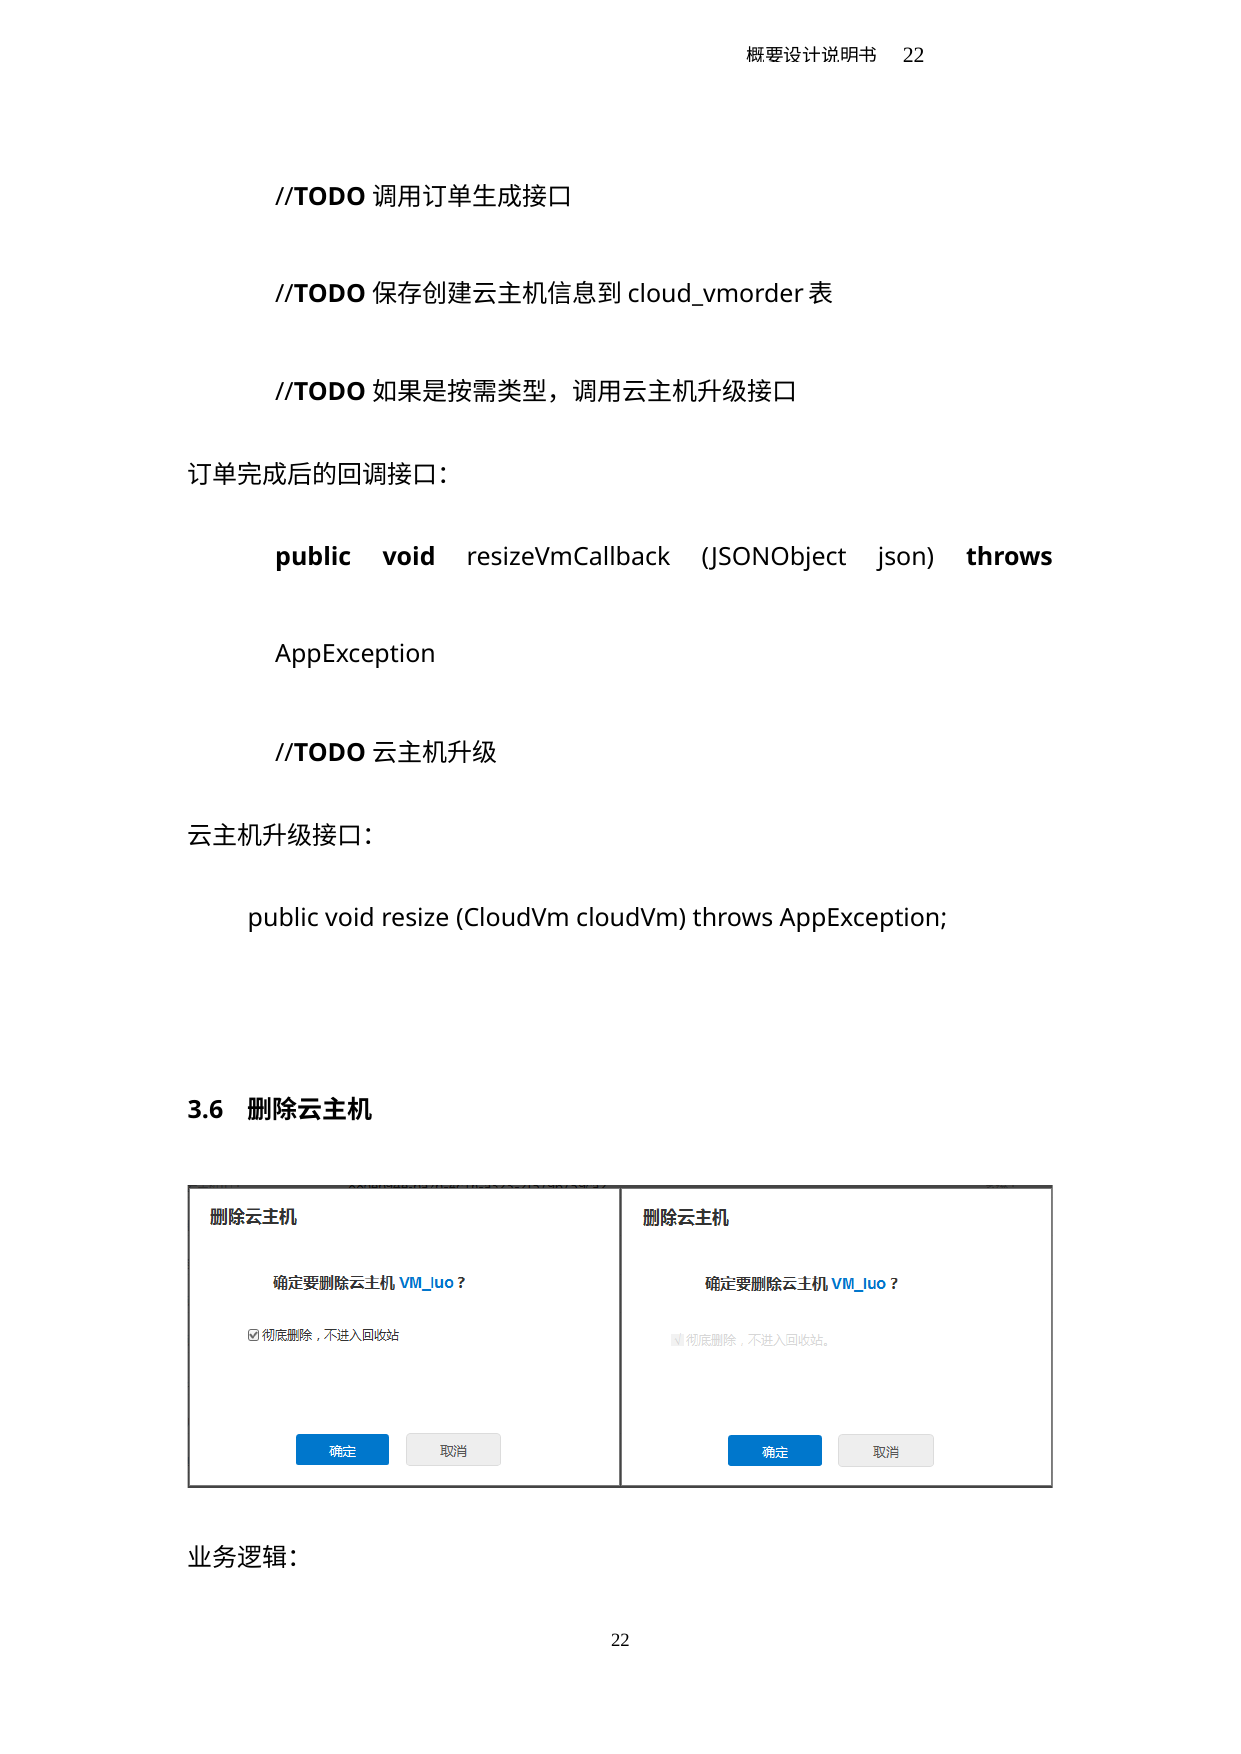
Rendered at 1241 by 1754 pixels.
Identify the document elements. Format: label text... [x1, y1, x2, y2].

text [275, 162, 1053, 422]
text public void resize (CloudVm cloudVm) throws AppException; [204, 884, 1053, 949]
text 云主机升级接口： [187, 801, 1053, 866]
list public void resizeVmCallback (JSONObject json) throws AppException //TODO 云主机升级 [275, 523, 1053, 783]
subtitle 删除云主机 [187, 1076, 1053, 1141]
text 业务逻辑： [187, 1523, 1053, 1588]
text 订单完成后的回调接口： [187, 440, 1053, 505]
picture [187, 1185, 1053, 1488]
